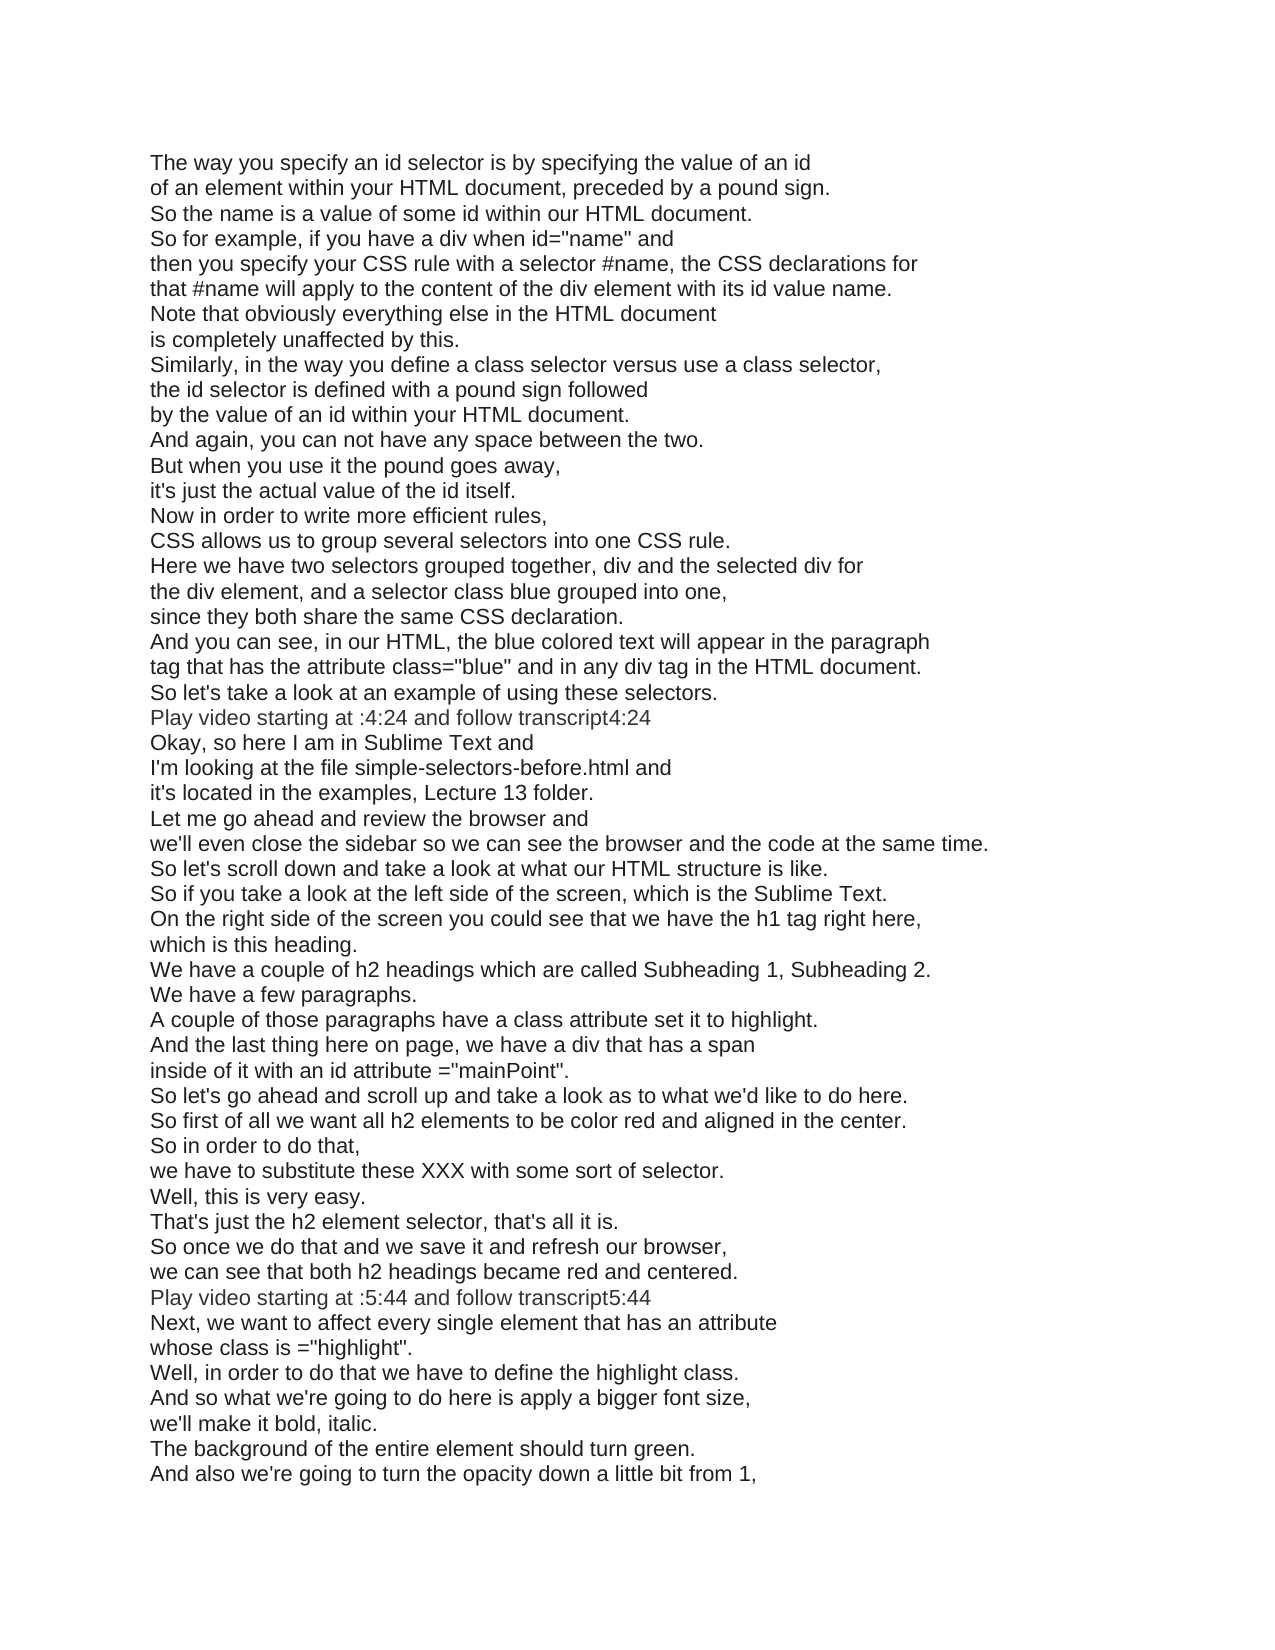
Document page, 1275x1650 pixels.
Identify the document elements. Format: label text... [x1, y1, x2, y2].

text We have a couple of h2 headings which are called Subheading 1, Subheading 2. [150, 957, 1125, 982]
text We have a few paragraphs. [150, 982, 1125, 1007]
text Note that obviously everything else in the HTML document [150, 301, 1125, 326]
text the div element, and a selector class blue grouped into one, [150, 578, 1125, 604]
text Well, this is very easy. [150, 1183, 1125, 1209]
text A couple of those paragraphs have a class attribute set it to highlight. [150, 1007, 1125, 1032]
text The background of the entire element should turn green. [150, 1436, 1125, 1461]
text That's just the h2 element selector, that's all it is. [150, 1209, 1125, 1234]
text that #name will apply to the content of the div element with its id value name. [150, 276, 1125, 301]
text And also we're going to turn the opacity down a little bit from 1, [150, 1461, 1125, 1486]
text tag that has the attribute class="blue" and in any div tag in the HTML document. [150, 654, 1125, 679]
text Now in order to write more efficient rules, [150, 503, 1125, 528]
text we can see that both h2 headings became red and centered. [150, 1259, 1125, 1284]
text we'll make it bold, italic. [150, 1410, 1125, 1436]
text is completely unaffected by this. [150, 326, 1125, 352]
text which is this heading. [150, 931, 1125, 957]
text we'll even close the sidebar so we can see the browser and the code at the same time. [150, 831, 1125, 856]
text So for example, if you have a div when id="name" and [150, 226, 1125, 251]
text So if you take a look at the left side of the screen, which is the Sublime Text. [150, 881, 1125, 906]
text by the value of an id within your HTML document. [150, 402, 1125, 427]
text of an element within your HTML document, preceded by a pound sign. [150, 175, 1125, 200]
text the id selector is defined with a pound sign followed [150, 377, 1125, 402]
text Let me go ahead and review the browser and [150, 805, 1125, 831]
text So the name is a value of some id within our HTML document. [150, 200, 1125, 226]
text then you specify your CSS rule with a selector #name, the CSS declarations for [150, 251, 1125, 276]
text And so what we're going to do here is apply a bigger font size, [150, 1385, 1125, 1410]
text whose class is ="highlight". [150, 1335, 1125, 1360]
text And the last thing here on page, we have a div that has a span [150, 1032, 1125, 1057]
text it's just the actual value of the id itself. [150, 478, 1125, 503]
text Here we have two selectors grouped together, div and the selected div for [150, 553, 1125, 578]
text CSS allows us to group several selectors into one CSS rule. [150, 528, 1125, 553]
text Next, we want to affect every single element that has an attribute [150, 1309, 1125, 1335]
text I'm looking at the file simple-selectors-before.html and [150, 755, 1125, 780]
text And you can see, in our HTML, the blue colored text will appear in the paragraph [150, 629, 1125, 654]
text inside of it with an id attribute ="mainPoint". [150, 1057, 1125, 1083]
text So first of all we want all h2 elements to be color red and aligned in the center. [150, 1108, 1125, 1133]
text Well, in order to do that we have to define the highlight class. [150, 1360, 1125, 1385]
text The way you specify an id selector is by specifying the value of an id [150, 150, 1125, 175]
text we have to substitute these XXX with some sort of selector. [150, 1158, 1125, 1183]
text Similarly, in the way you define a class selector versus use a class selector, [150, 352, 1125, 377]
text So in order to do that, [150, 1133, 1125, 1158]
text And again, you can not have any space between the two. [150, 427, 1125, 452]
text But when you use it the pound goes away, [150, 452, 1125, 478]
text So let's scroll down and take a look at what our HTML structure is like. [150, 856, 1125, 881]
text Okay, so here I am in Sublime Text and [150, 730, 1125, 755]
text So let's go ahead and scroll up and take a look as to what we'd like to do here. [150, 1083, 1125, 1108]
text since they both share the same CSS declaration. [150, 604, 1125, 629]
text So let's take a look at an example of using these selectors. [150, 679, 1125, 704]
text On the right side of the screen you could see that we have the h1 tag right here, [150, 906, 1125, 931]
text So once we do that and we save it and refresh our browser, [150, 1234, 1125, 1259]
text Play video starting at :4:24 and follow transcript4:24 [150, 704, 1125, 730]
text Play video starting at :5:44 and follow transcript5:44 [150, 1284, 1125, 1309]
text it's located in the examples, Lecture 13 folder. [150, 780, 1125, 805]
